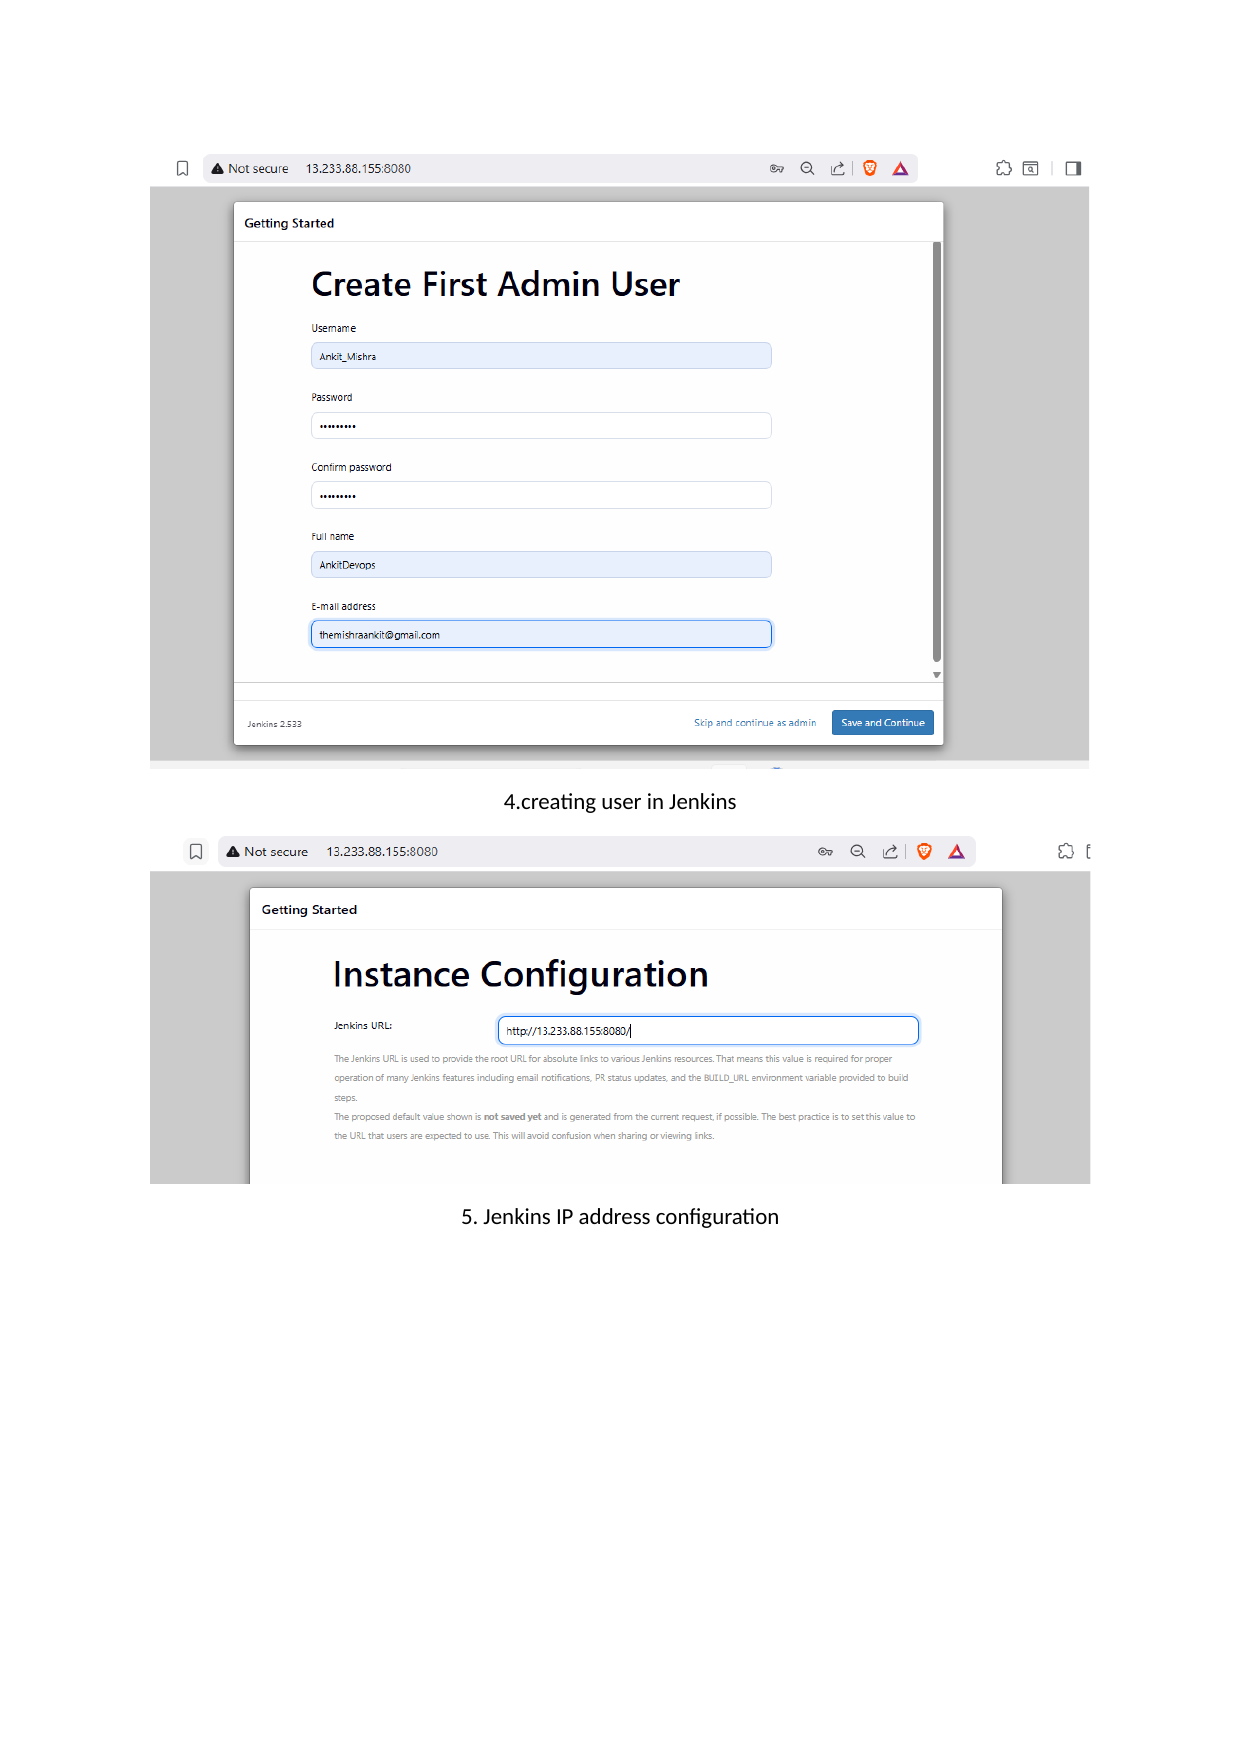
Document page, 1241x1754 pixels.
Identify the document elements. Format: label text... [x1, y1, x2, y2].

text 4.creating user in Jenkins [150, 787, 1090, 815]
picture [150, 833, 1091, 1184]
picture [150, 150, 1090, 769]
text 5. Jenkins IP address configuration [150, 1202, 1090, 1230]
